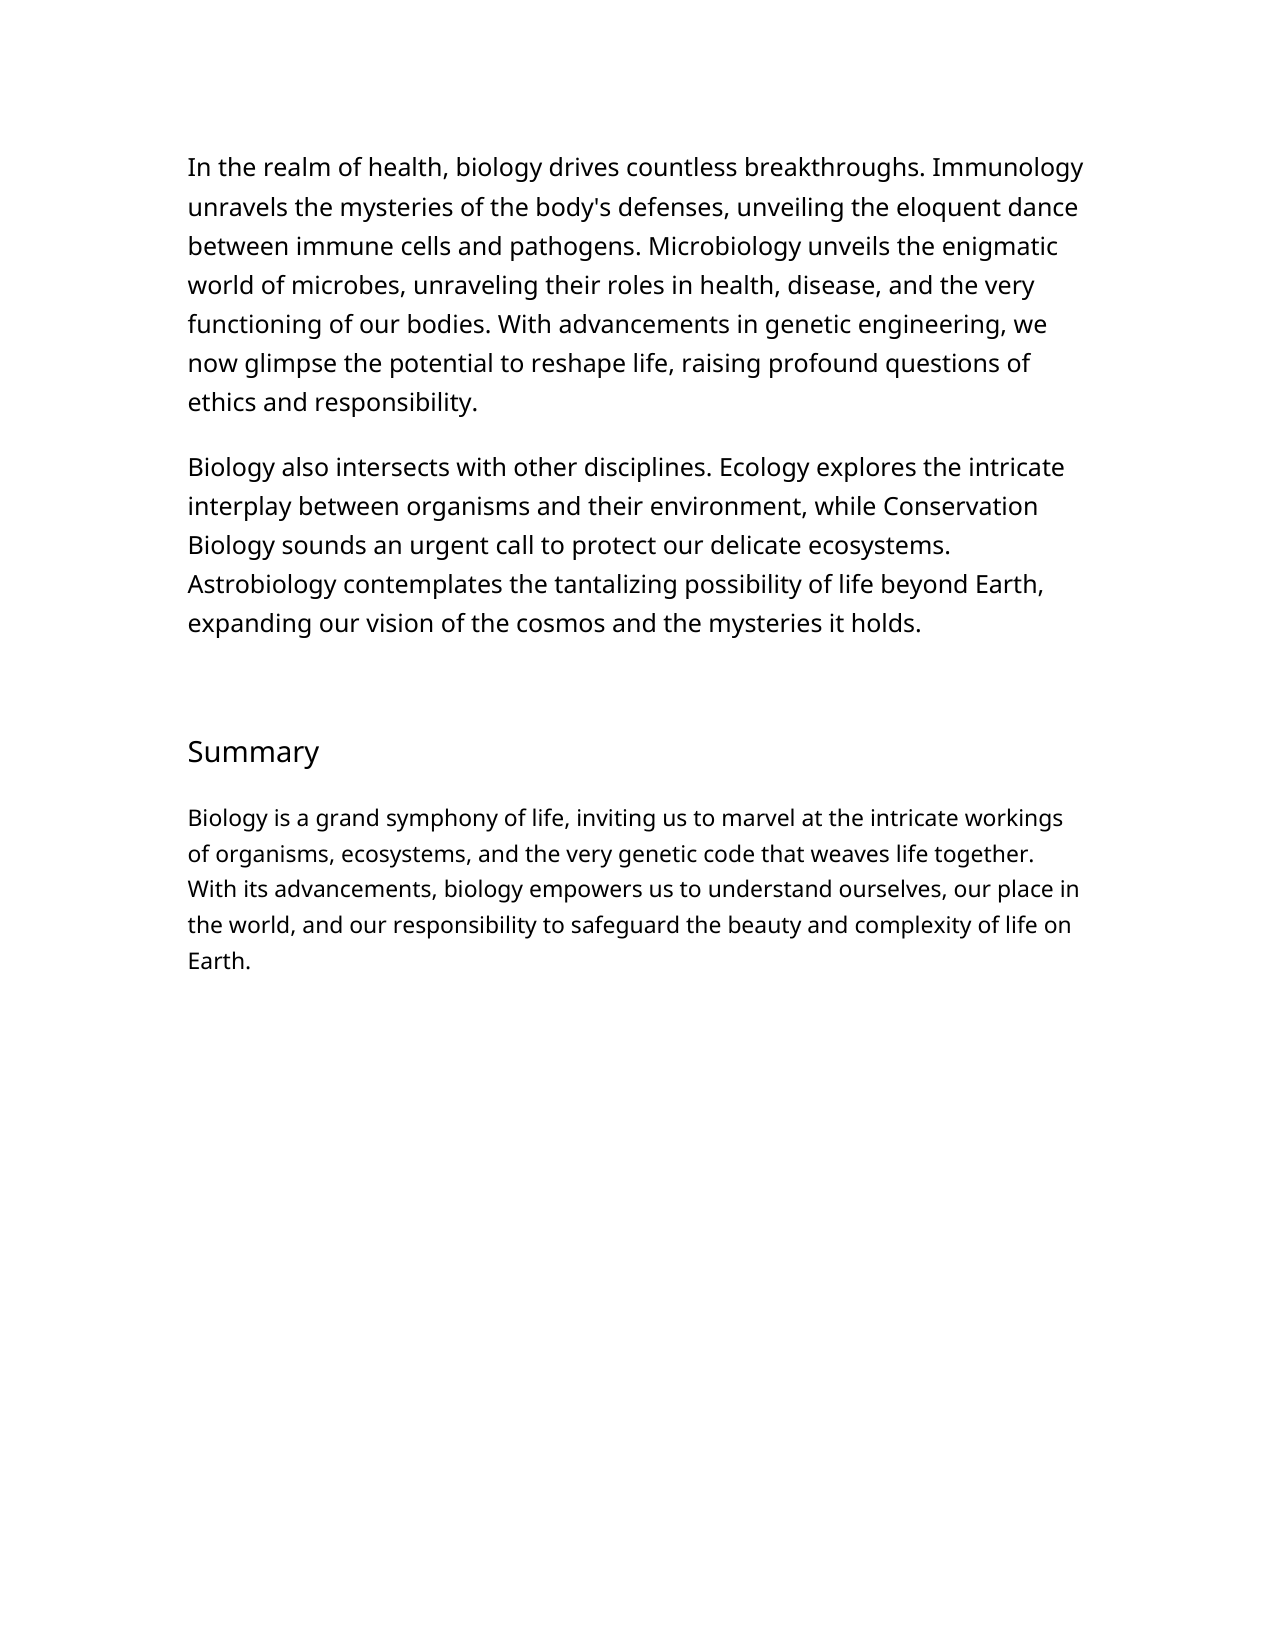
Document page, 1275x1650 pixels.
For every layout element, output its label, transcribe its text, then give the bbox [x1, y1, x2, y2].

text Biology is a grand symphony of life, inviting us to marvel at the intricate workings of organisms, ecosystems, and the very genetic code that weaves life together. With its advancements, biology empowers us to understand ourselves, our place in the world, and our responsibility to safeguard the beauty and complexity of life on Earth. [187, 802, 1087, 977]
text Biology also intersects with other disciplines. Ecology explores the intricate interplay between organisms and their environment, while Conservation Biology sounds an urgent call to protect our delicate ecosystems. Astrobiology contemplates the tantalizing possibility of life beyond Earth, expanding our vision of the cosmos and the mysteries it holds. [187, 449, 1087, 640]
text Summary [187, 731, 1087, 771]
text In the realm of health, biology drives countless breakthroughs. Immunology unravels the mysteries of the body's defenses, unveiling the eloquent dance between immune cells and pathogens. Microbiology unveils the enigmatic world of microbes, unraveling their roles in health, disease, and the very functioning of our bodies. With advancements in genetic engineering, we now glimpse the potential to reshape life, raising profound questions of ethics and responsibility. [187, 150, 1087, 419]
